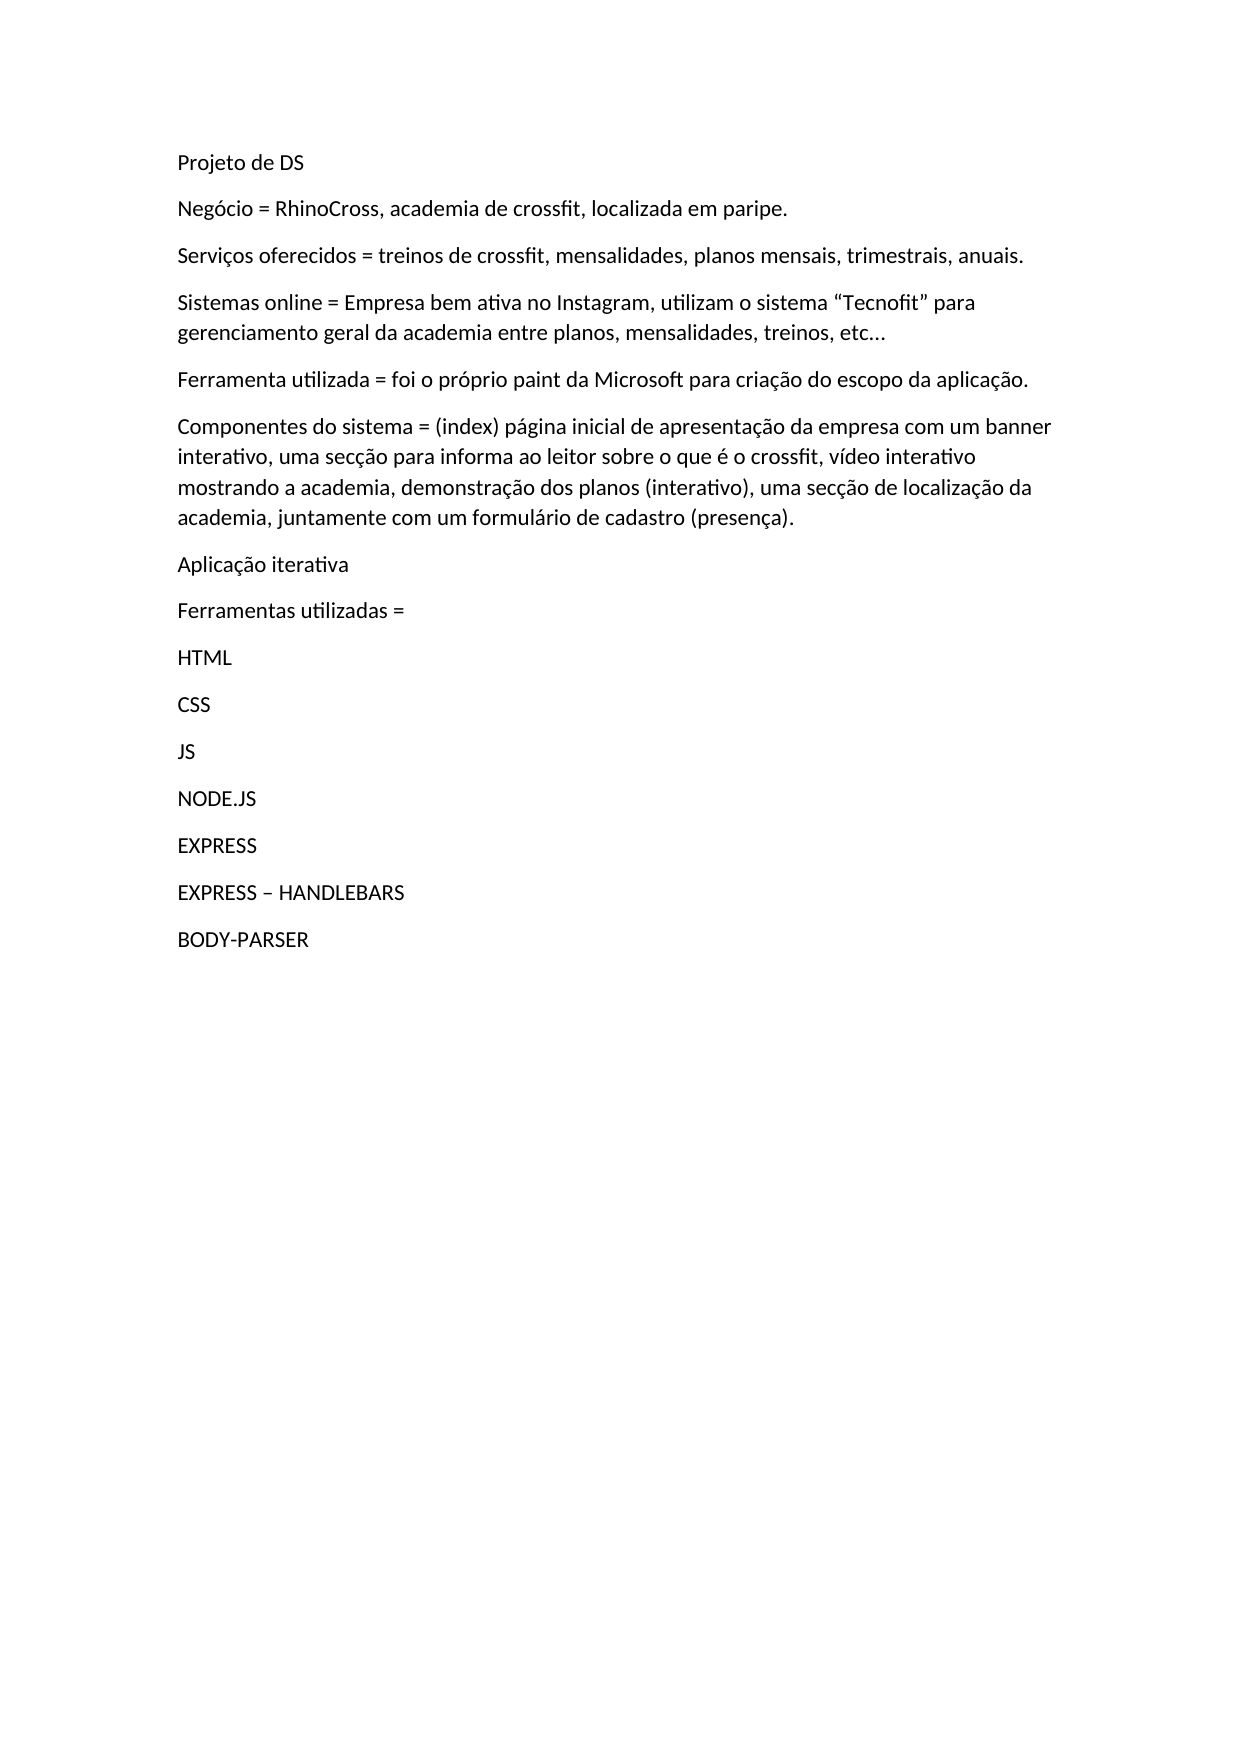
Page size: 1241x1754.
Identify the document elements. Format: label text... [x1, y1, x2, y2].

text EXPRESS – HANDLEBARS [177, 878, 1063, 906]
text BODY-PARSER [177, 925, 1063, 953]
text Ferramentas utilizadas = [177, 597, 1063, 624]
text HTML [177, 643, 1063, 671]
text Sistemas online = Empresa bem ativa no Instagram, utilizam o sistema “Tecnofit” para gerenciamento geral da academia entre planos, mensalidades, treinos, etc... [177, 288, 1063, 346]
text NODE.JS [177, 784, 1063, 812]
text Componentes do sistema = (index) página inicial de apresentação da empresa com um banner interativo, uma secção para informa ao leitor sobre o que é o crossfit, vídeo interativo mostrando a academia, demonstração dos planos (interativo), uma secção de localização da academia, juntamente com um formulário de cadastro (presença). [177, 412, 1063, 531]
text Projeto de DS [177, 148, 1063, 176]
text Negócio = RhinoCross, academia de crossfit, localizada em paripe. [177, 194, 1063, 222]
text Serviços oferecidos = treinos de crossfit, mensalidades, planos mensais, trimestrais, anuais. [177, 241, 1063, 269]
text JS [177, 737, 1063, 765]
text Aplicação iterativa [177, 550, 1063, 578]
text Ferramenta utilizada = foi o próprio paint da Microsoft para criação do escopo da aplicação. [177, 365, 1063, 393]
text CSS [177, 690, 1063, 718]
text EXPRESS [177, 831, 1063, 859]
